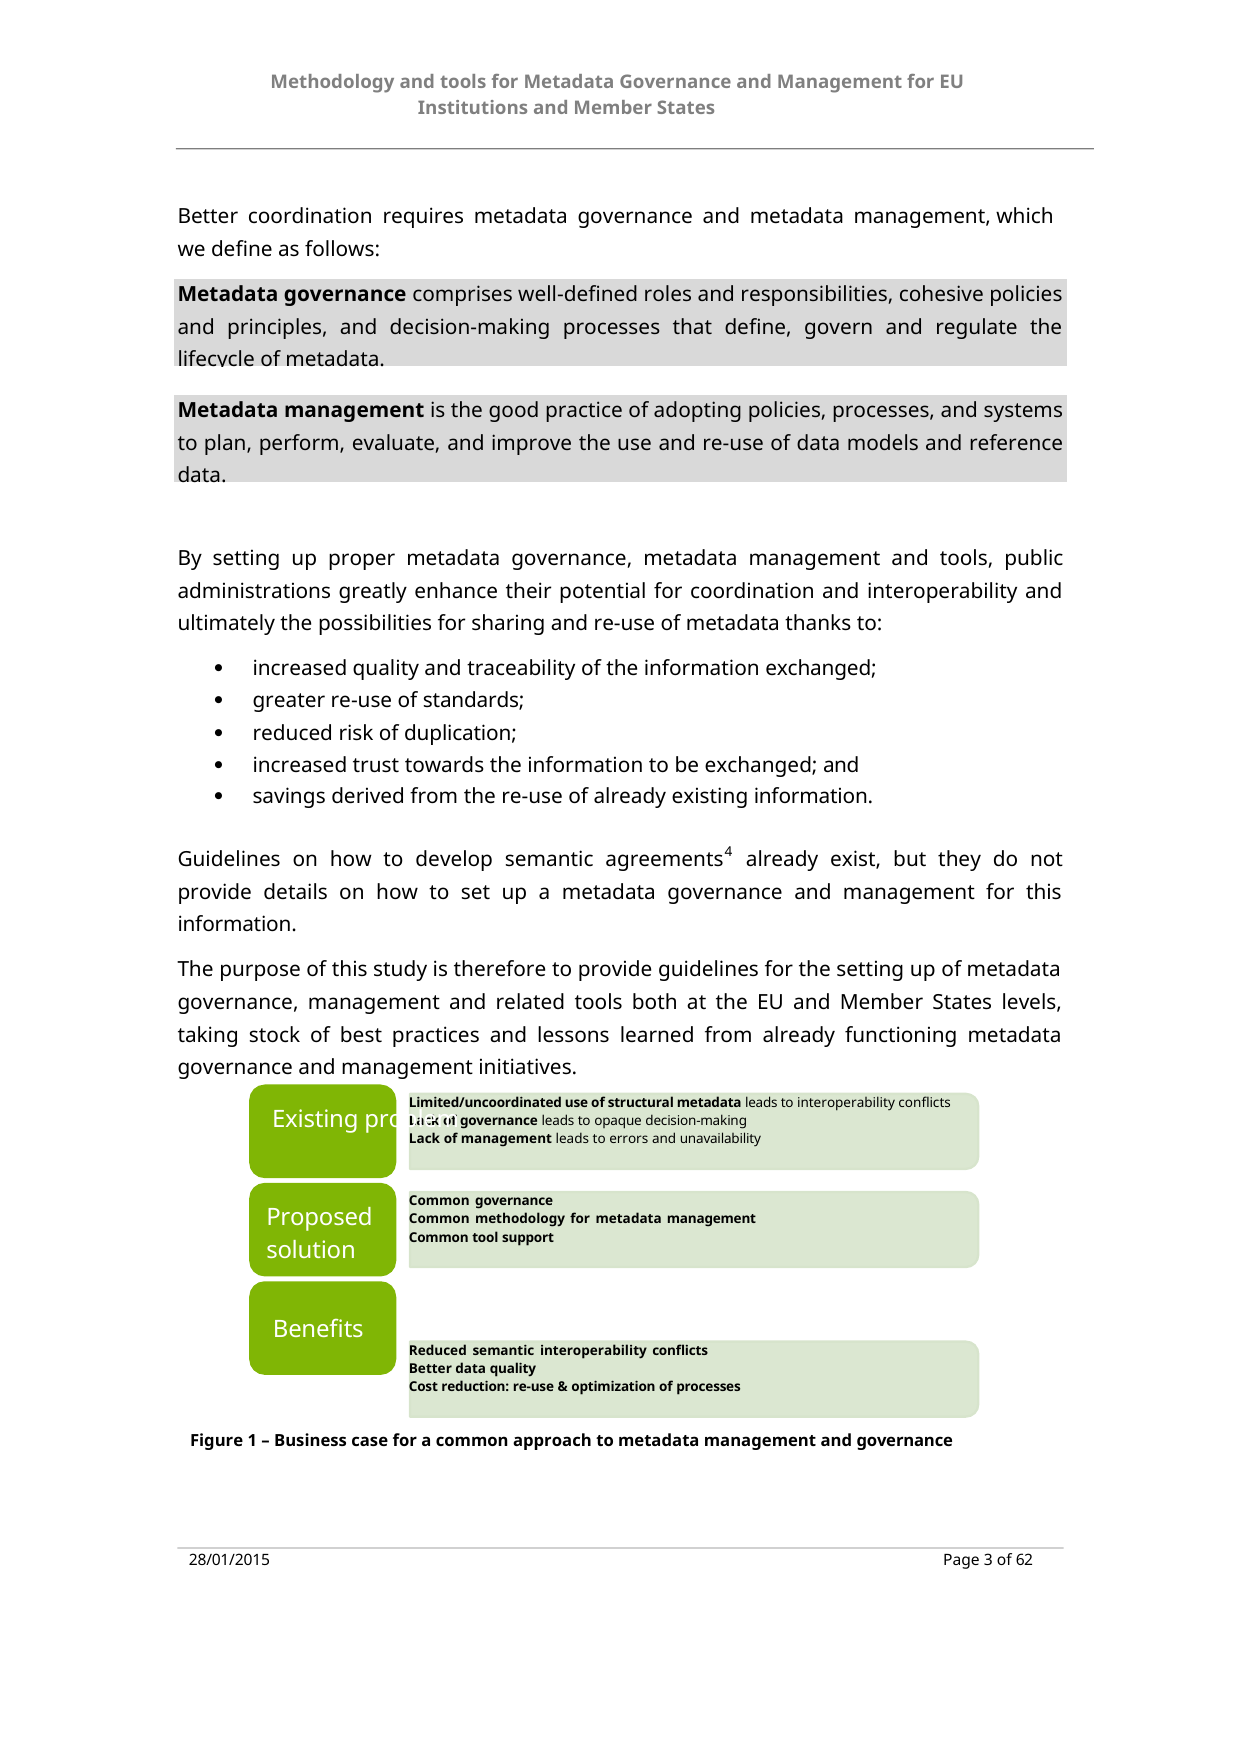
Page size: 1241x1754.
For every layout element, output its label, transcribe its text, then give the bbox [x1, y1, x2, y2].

list savings derived from the re-use of already existing information. [215, 782, 1115, 810]
list reduced risk of duplication; [215, 718, 1115, 746]
list The purpose of this study is therefore to provide guidelines for the setting up of metadata governance, management and related tools both at the EU and Member States levels, taking stock of best practices and lessons learned from already functioning metadata governance and management initiatives. [177, 954, 1063, 1081]
text By setting up proper metadata governance, metadata management and tools, public administrations greatly enhance their potential for coordination and interoperability and ultimately the possibilities for sharing and re-use of metadata thanks to: [177, 543, 1064, 637]
list increased quality and traceability of the information exchanged; [215, 653, 1115, 682]
list Figure 1 – Business case for a common approach to metadata management and governance [190, 1428, 1115, 1451]
list greater re-use of standards; [215, 686, 1115, 714]
list increased trust towards the information to be exchanged; and [215, 750, 1115, 778]
text Better coordination requires metadata governance and metadata management, which we define as follows: [177, 201, 1063, 262]
text Guidelines on how to develop semantic agreements4 already exist, but they do not provide details on how to set up a metadata governance and management for this information. [177, 842, 1064, 938]
